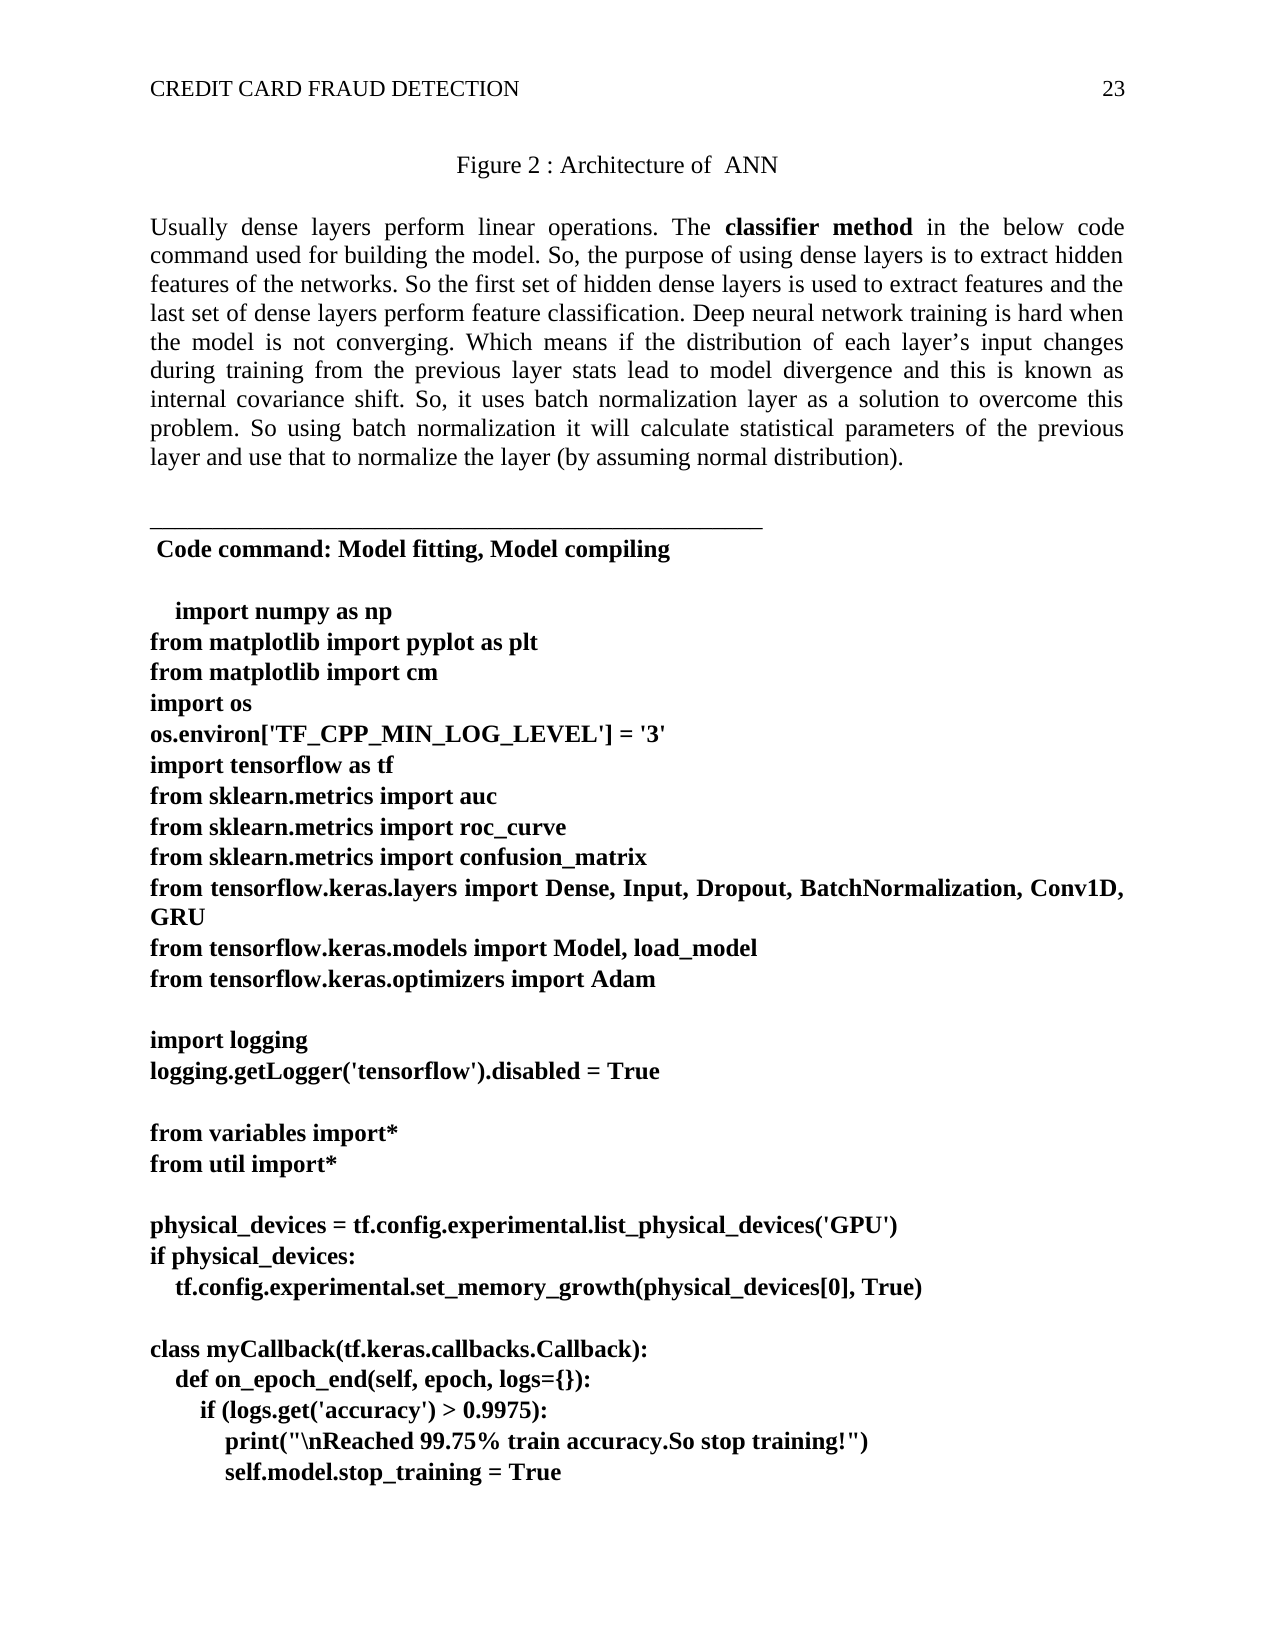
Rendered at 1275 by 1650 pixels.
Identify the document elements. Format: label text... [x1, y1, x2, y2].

text import numpy as np [150, 596, 1125, 624]
text print("\nReached 99.75% train accuracy.So stop training!") [150, 1426, 1125, 1455]
text from tensorflow.keras.models import Model, load_model [150, 933, 1125, 962]
text class myCallback(tf.keras.callbacks.Callback): [150, 1334, 1125, 1362]
text if physical_devices: [150, 1241, 1125, 1270]
text logging.getLogger('tensorflow').disabled = True [150, 1056, 1125, 1085]
text self.model.stop_training = True [150, 1457, 1125, 1486]
text from tensorflow.keras.optimizers import Adam [150, 964, 1125, 992]
text from util import* [150, 1149, 1125, 1177]
text from matplotlib import pyplot as plt [150, 627, 1125, 655]
text import logging [150, 1025, 1125, 1054]
text tf.config.experimental.set_memory_growth(physical_devices[0], True) [150, 1272, 1125, 1301]
text from sklearn.metrics import confusion_matrix [150, 842, 1125, 871]
text from variables import* [150, 1118, 1125, 1147]
text from sklearn.metrics import roc_curve [150, 812, 1125, 840]
text _________________________________________________ [150, 503, 1125, 532]
text import os [150, 688, 1125, 717]
text if (logs.get('accuracy') > 0.9975): [150, 1395, 1125, 1424]
text from matplotlib import cm [150, 657, 1125, 686]
text Code command: Model fitting, Model compiling [150, 534, 1125, 563]
text os.environ['TF_CPP_MIN_LOG_LEVEL'] = '3' [150, 719, 1125, 748]
text from sklearn.metrics import auc [150, 781, 1125, 809]
text import tensorflow as tf [150, 750, 1125, 779]
text def on_epoch_end(self, epoch, logs={}): [150, 1364, 1125, 1393]
text Figure 2 : Architecture of ANN [150, 150, 1125, 179]
text Usually dense layers perform linear operations. The classifier method in the below code command used for building the model. So, the purpose of using dense layers is to extract hidden features of the networks. So the first set of hidden dense layers is used to extract features and the last set of dense layers perform feature classification. Deep neural network training is hard when the model is not converging. Which means if the distribution of each layer’s input changes during training from the previous layer stats lead to model divergence and this is known as internal covariance shift. So, it uses batch normalization layer as a solution to overcome this problem. So using batch normalization it will calculate statistical parameters of the previous layer and use that to normalize the layer (by assuming normal distribution). [150, 212, 1125, 470]
text physical_devices = tf.config.experimental.list_physical_devices('GPU') [150, 1210, 1125, 1239]
text from tensorflow.keras.layers import Dense, Input, Dropout, BatchNormalization, Conv1D, GRU [150, 873, 1125, 931]
